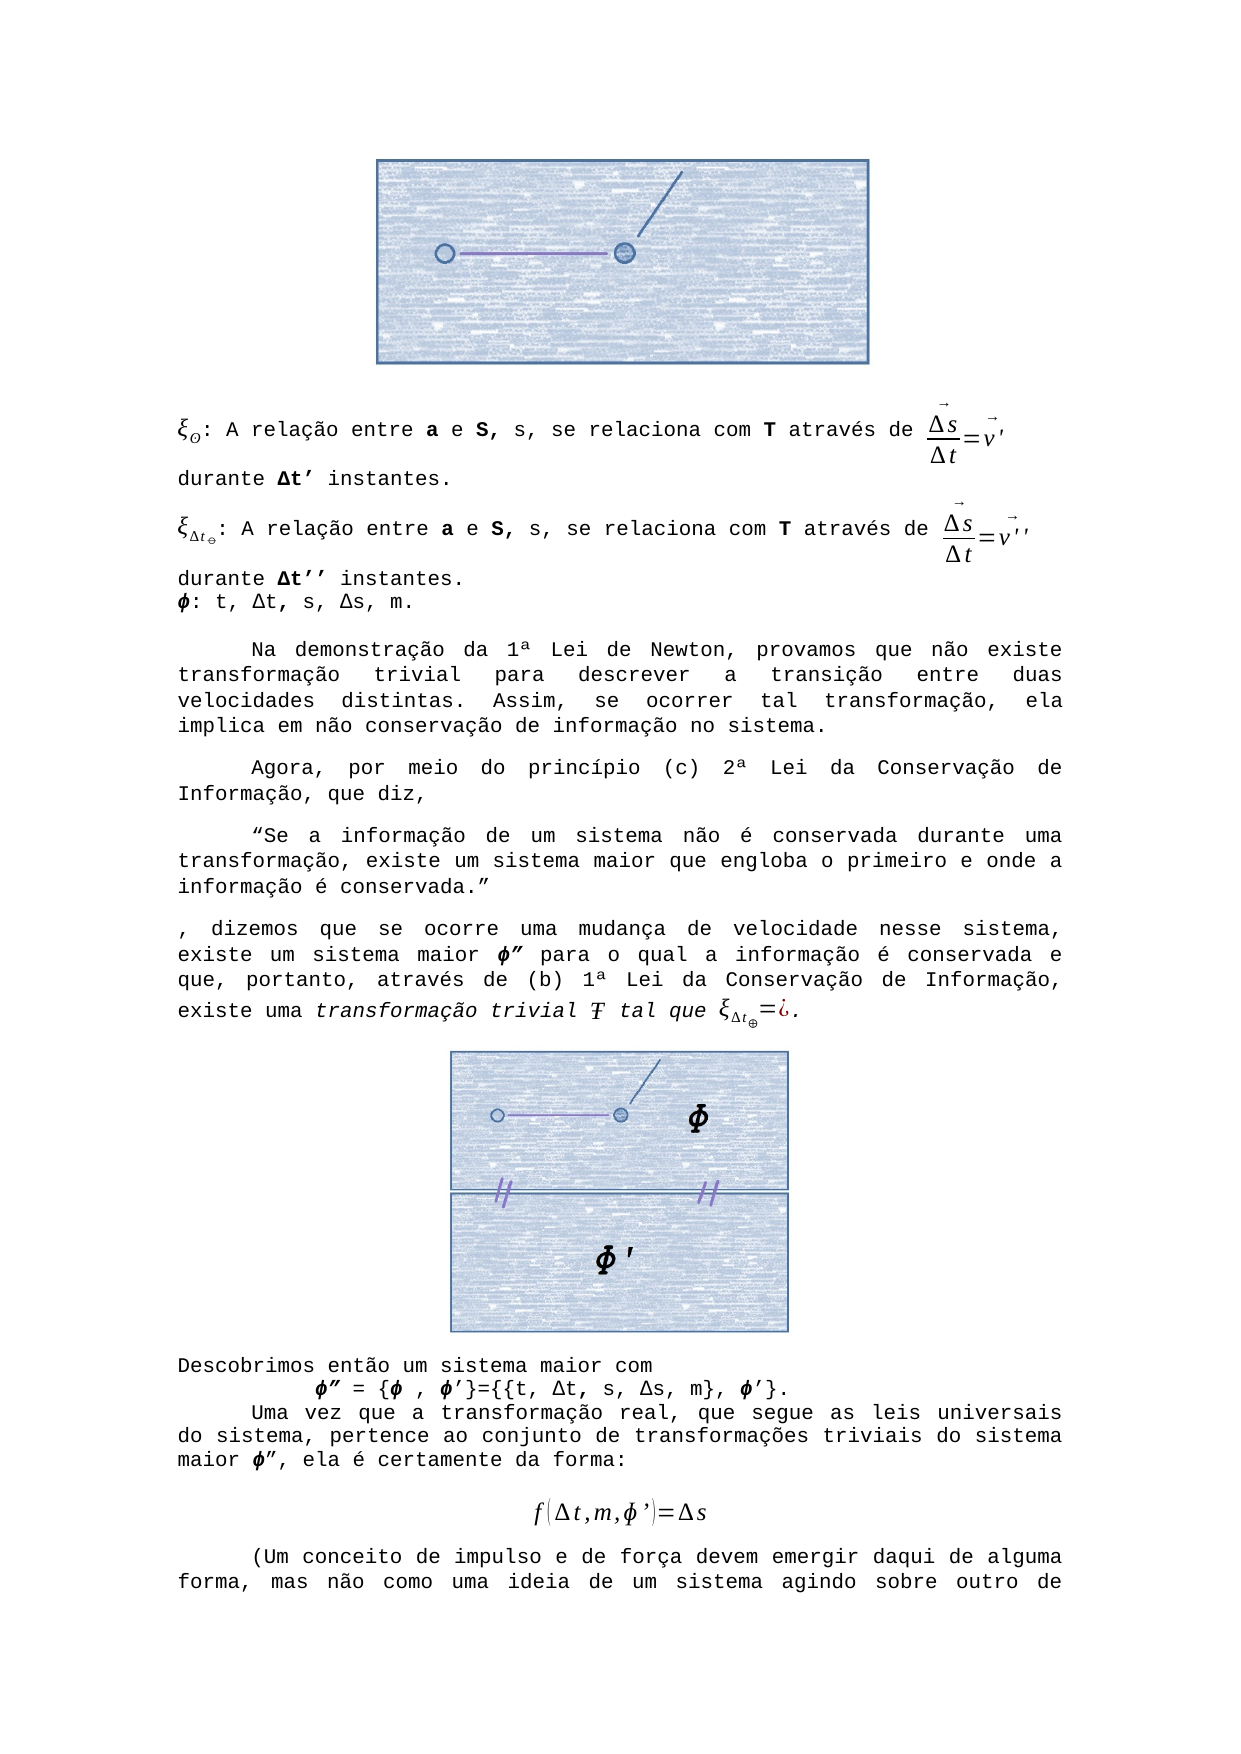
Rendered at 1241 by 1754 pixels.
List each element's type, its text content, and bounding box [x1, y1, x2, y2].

text Agora, por meio do princípio (c) 2ª Lei da Conservação de Informação, que diz, [177, 757, 1063, 806]
text Descobrimos então um sistema maior com [177, 1354, 1063, 1378]
picture [361, 147, 879, 375]
text ɸ: t, ∆t, s, ∆s, m. [177, 591, 1063, 615]
text Uma vez que a transformação real, que segue as leis universais do sistema, pertence ao conjunto de transformações triviais do sistema maior ɸ”, ela é certamente da forma: [177, 1402, 1063, 1473]
text ɸ” = {ɸ , ɸ’}={{t, ∆t, s, ∆s, m}, ɸ’}. [177, 1378, 1063, 1402]
picture [444, 1046, 796, 1336]
text : A relação entre a e S, s, se relaciona com T através de [177, 393, 1063, 468]
text Na demonstração da 1ª Lei de Newton, provamos que não existe transformação trivial para descrever a transição entre duas velocidades distintas. Assim, se ocorrer tal transformação, ela implica em não conservação de informação no sistema. [177, 638, 1063, 739]
text , dizemos que se ocorre uma mudança de velocidade nesse sistema, existe um sistema maior ɸ” para o qual a informação é conservada e que, portanto, através de (b) 1ª Lei da Conservação de Informação, existe uma transformação trivial tal que . [177, 918, 1063, 1028]
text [177, 1546, 1063, 1595]
text : A relação entre a e S, s, se relaciona com T através de [177, 492, 1063, 568]
list “Se a informação de um sistema não é conservada durante uma transformação, existe um sistema maior que engloba o primeiro e onde a informação é conservada.” [177, 825, 1063, 900]
text durante ∆t’ instantes. [177, 468, 1063, 492]
text durante ∆t’’ instantes. [177, 568, 1063, 591]
